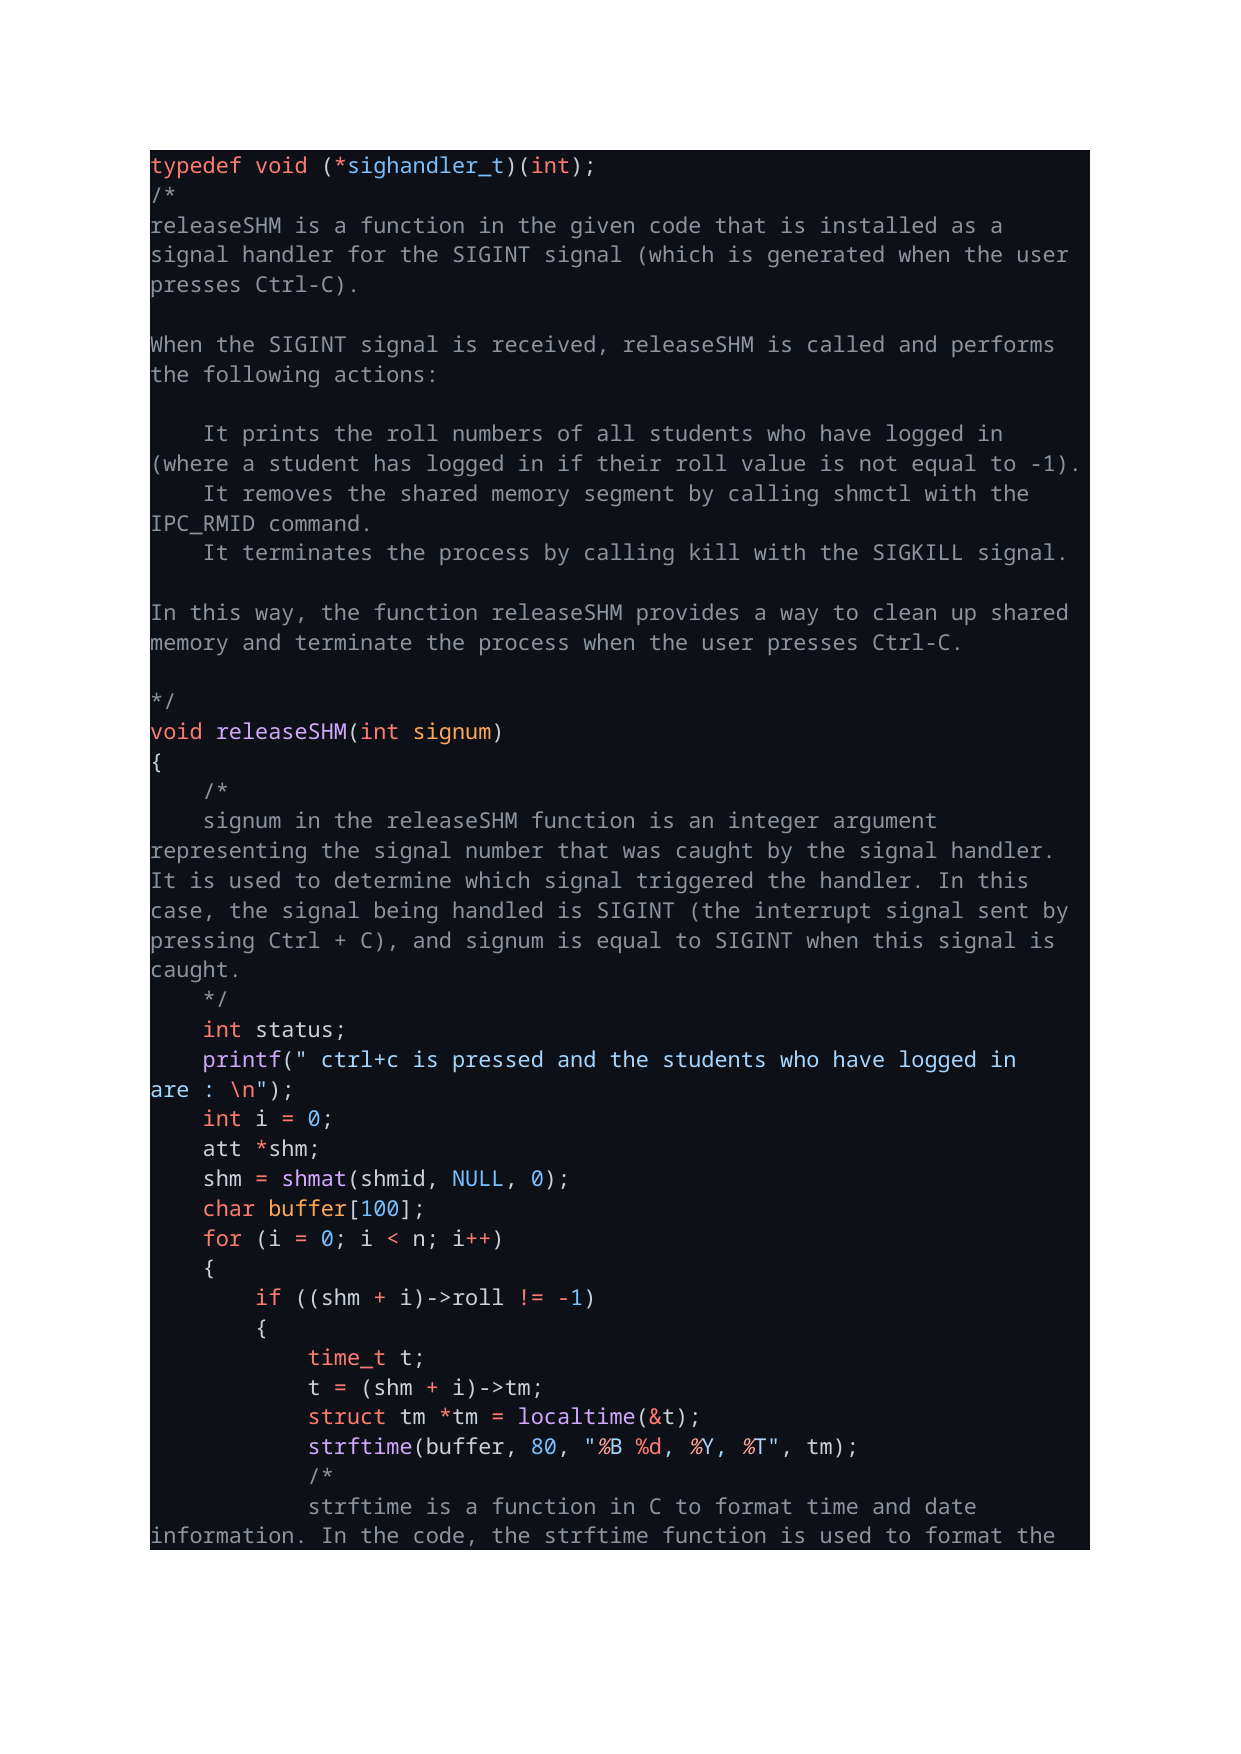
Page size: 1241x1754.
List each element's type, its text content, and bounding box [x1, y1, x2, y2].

text struct tm *tm = localtime(&t); [150, 1401, 1090, 1431]
text It removes the shared memory segment by calling shmctl with the IPC_RMID command. [150, 478, 1090, 537]
text int i = 0; [150, 1103, 1090, 1133]
text signum in the releaseSHM function is an integer argument representing the signal number that was caught by the signal handler. It is used to determine which signal triggered the handler. In this case, the signal being handled is SIGINT (the interrupt signal sent by pressing Ctrl + C), and signum is equal to SIGINT when this signal is caught. [150, 805, 1090, 984]
text for (i = 0; i < n; i++) [150, 1222, 1090, 1252]
text It prints the roll numbers of all students who have logged in (where a student has logged in if their roll value is not equal to -1). [150, 418, 1090, 478]
text In this way, the function releaseSHM provides a way to clean up shared memory and terminate the process when the user presses Ctrl-C. [150, 597, 1090, 656]
text if ((shm + i)->roll != -1) [150, 1282, 1090, 1312]
text typedef void (*sighandler_t)(int); [150, 150, 1090, 180]
text shm = shmat(shmid, NULL, 0); [150, 1163, 1090, 1193]
text releaseSHM is a function in the given code that is installed as a signal handler for the SIGINT signal (which is generated when the user presses Ctrl-C). [150, 209, 1090, 299]
text t = (shm + i)->tm; [150, 1371, 1090, 1401]
text int status; [150, 1014, 1090, 1044]
text /* [150, 776, 1090, 805]
text time_t t; [150, 1342, 1090, 1371]
text { [150, 746, 1090, 776]
text void releaseSHM(int signum) [150, 716, 1090, 746]
text It terminates the process by calling kill with the SIGKILL signal. [150, 537, 1090, 567]
text { [150, 1312, 1090, 1342]
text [150, 1491, 1090, 1550]
text /* [150, 180, 1090, 209]
text */ [150, 686, 1090, 716]
text When the SIGINT signal is received, releaseSHM is called and performs the following actions: [150, 329, 1090, 388]
text strftime(buffer, 80, "%B %d, %Y, %T", tm); [150, 1431, 1090, 1461]
text char buffer[100]; [150, 1193, 1090, 1222]
text att *shm; [150, 1133, 1090, 1163]
text { [150, 1252, 1090, 1282]
text */ [150, 984, 1090, 1014]
text printf(" ctrl+c is pressed and the students who have logged in are : \n"); [150, 1044, 1090, 1103]
text /* [150, 1461, 1090, 1491]
